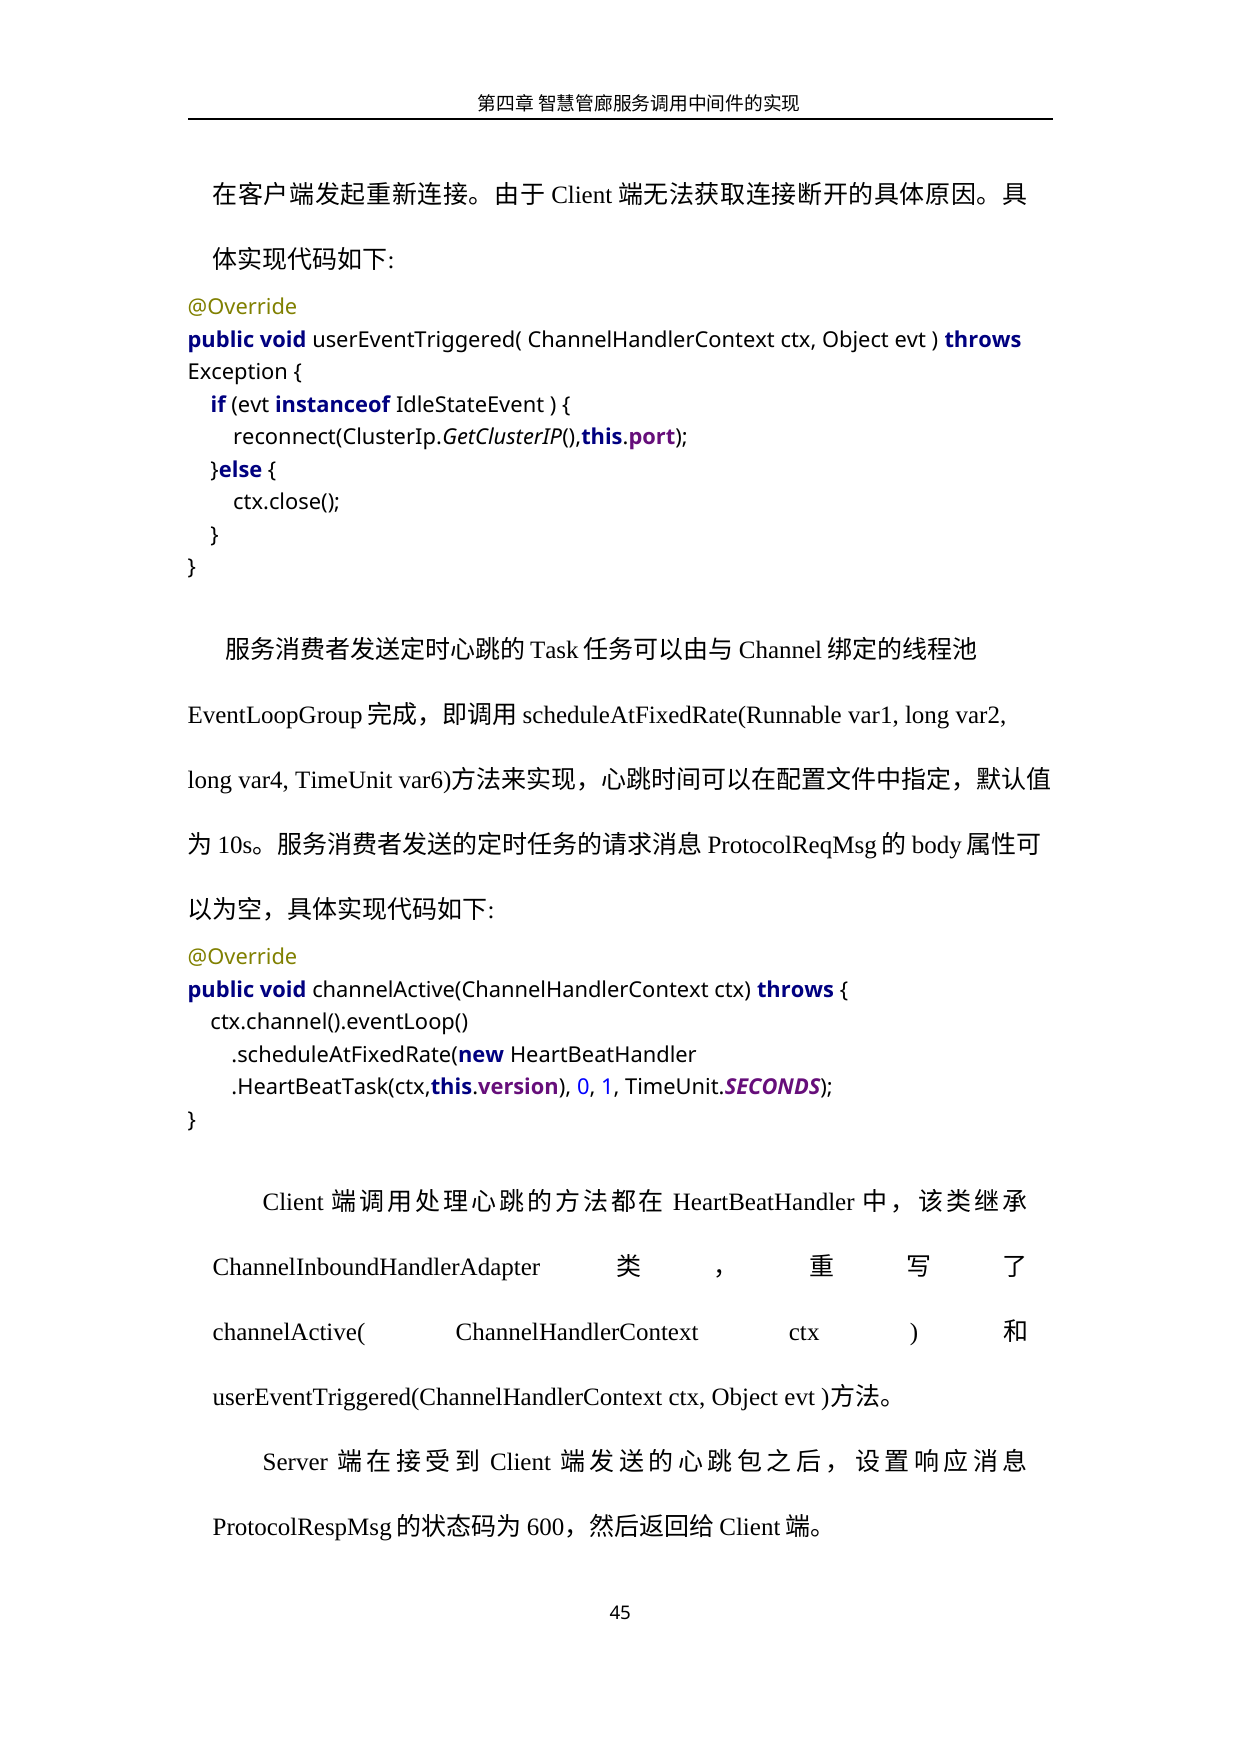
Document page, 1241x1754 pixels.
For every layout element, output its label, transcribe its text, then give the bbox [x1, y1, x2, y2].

text Client端调用处理心跳的方法都在HeartBeatHandler中，该类继承ChannelInboundHandlerAdapter类，重写了channelActive( ChannelHandlerContext ctx )和userEventTriggered(ChannelHandlerContext ctx, Object evt )方法。 [212, 1167, 1028, 1427]
text @Override public void userEventTriggered( ChannelHandlerContext ctx, Object evt ) throws Exception { if (evt instanceof IdleStateEvent ) { reconnect(ClusterIp.GetClusterIP(),this.port); }else { ctx.close(); } } [187, 290, 1053, 582]
text .scheduleAtFixedRate(new HeartBeatHandler [187, 1037, 1053, 1070]
text Server端在接受到Client端发送的心跳包之后，设置响应消息ProtocolRespMsg的状态码为600，然后返回给Client端。 [212, 1427, 1028, 1557]
text 服务消费者发送定时心跳的Task任务可以由与Channel绑定的线程池EventLoopGroup完成，即调用scheduleAtFixedRate(Runnable var1, long var2, long var4, TimeUnit var6)方法来实现，心跳时间可以在配置文件中指定，默认值为10s。服务消费者发送的定时任务的请求消息ProtocolReqMsg的body属性可以为空，具体实现代码如下: @Override public void channelActive(ChannelHandlerContext ctx) throws { ctx.channel().eventLoop() [187, 615, 1053, 1037]
text .HeartBeatTask(ctx,this.version), 0, 1, TimeUnit.SECONDS); } [187, 1070, 1053, 1135]
